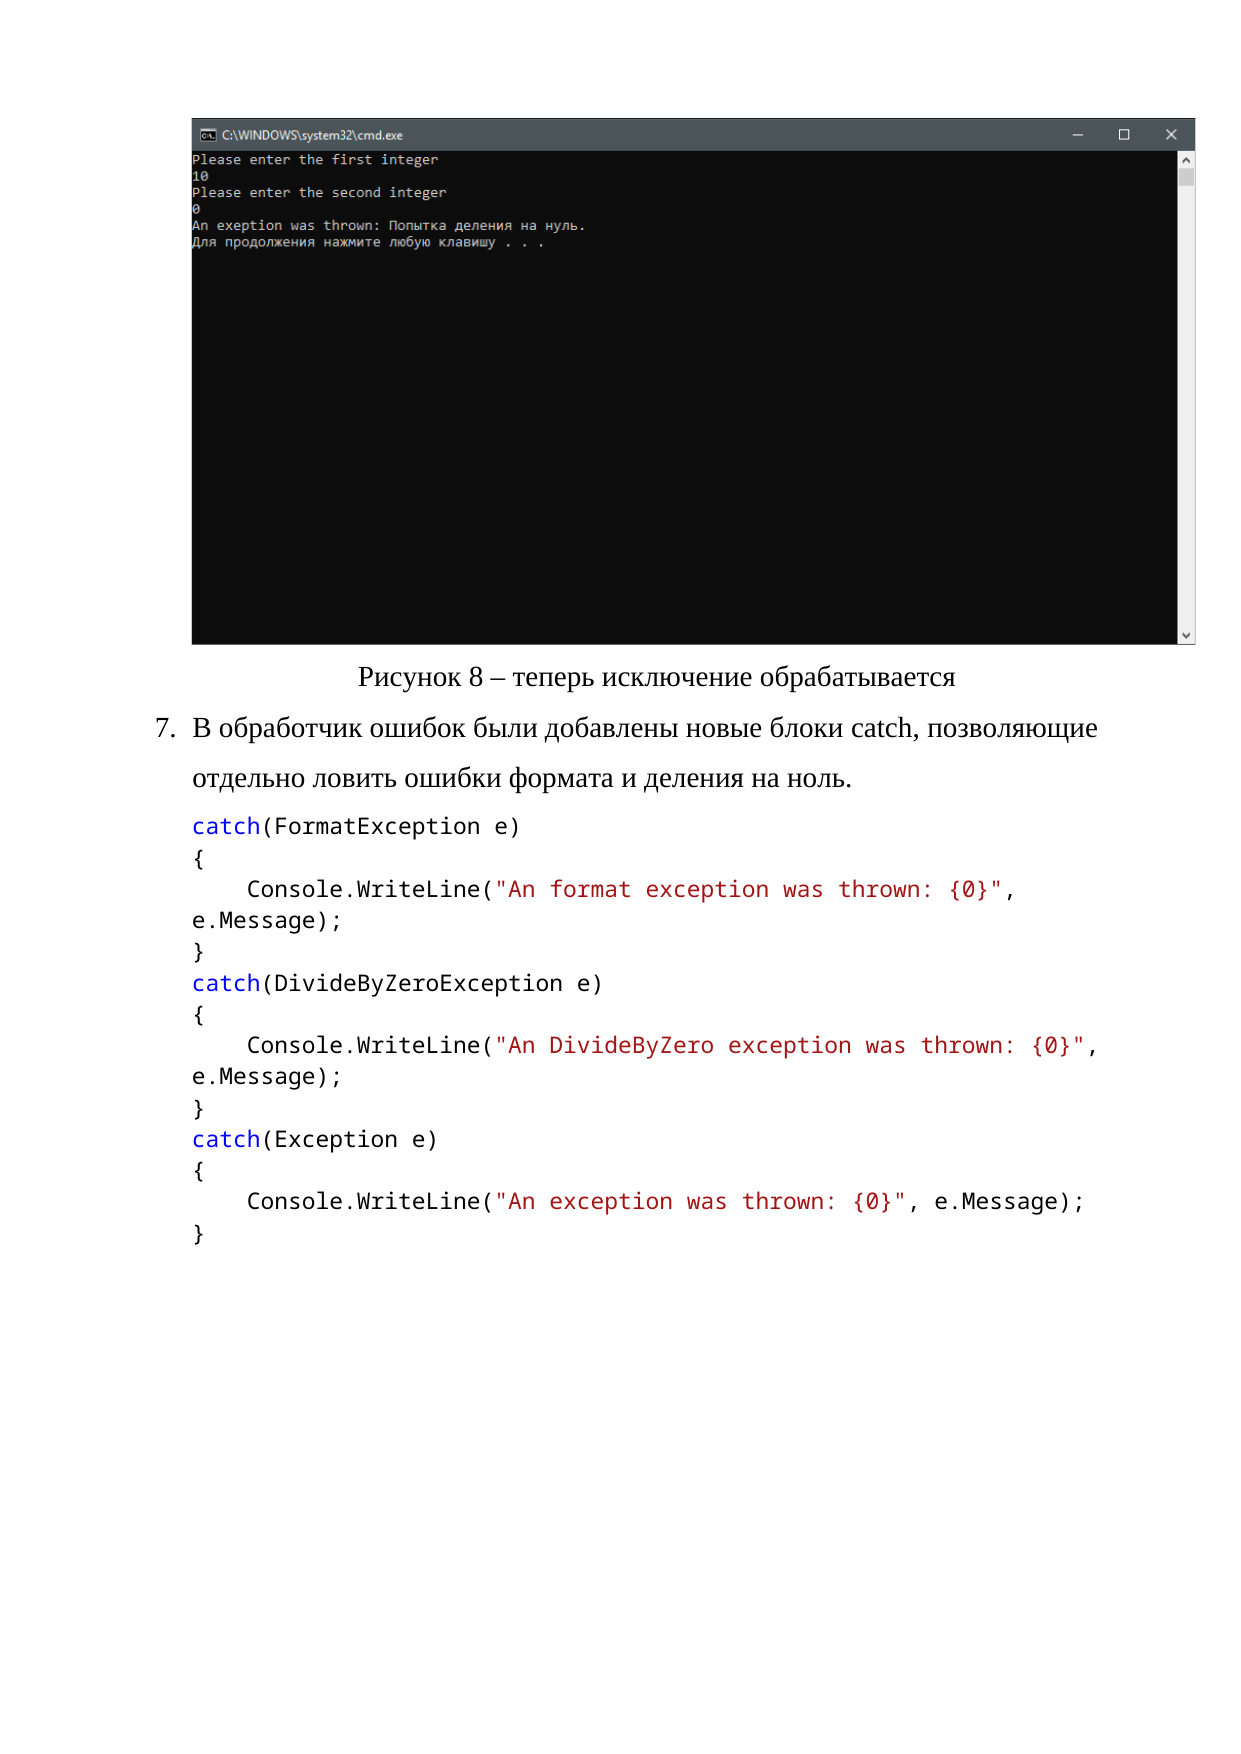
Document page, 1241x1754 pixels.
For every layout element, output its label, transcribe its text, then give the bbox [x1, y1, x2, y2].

text { [192, 998, 1122, 1029]
text } [192, 1092, 1122, 1123]
text } [192, 935, 1122, 967]
text Console.WriteLine("An exception was thrown: {0}", e.Message); [192, 1185, 1122, 1217]
text catch(FormatException e) [192, 810, 1122, 842]
text Рисунок 8 – теперь исключение обрабатывается [192, 659, 1122, 693]
text catch(Exception e) [192, 1123, 1122, 1154]
list В обработчик ошибок были добавлены новые блоки catch, позволяющие отдельно ловить ошибки формата и деления на ноль. [154, 710, 1122, 793]
text Console.WriteLine("An DivideByZero exception was thrown: {0}", e.Message); [192, 1029, 1122, 1092]
text catch(DivideByZeroException e) [192, 967, 1122, 998]
picture [191, 118, 1196, 645]
text } [192, 1217, 1122, 1248]
text { [192, 1154, 1122, 1185]
text Console.WriteLine("An format exception was thrown: {0}", e.Message); [192, 873, 1122, 935]
text { [192, 842, 1122, 873]
